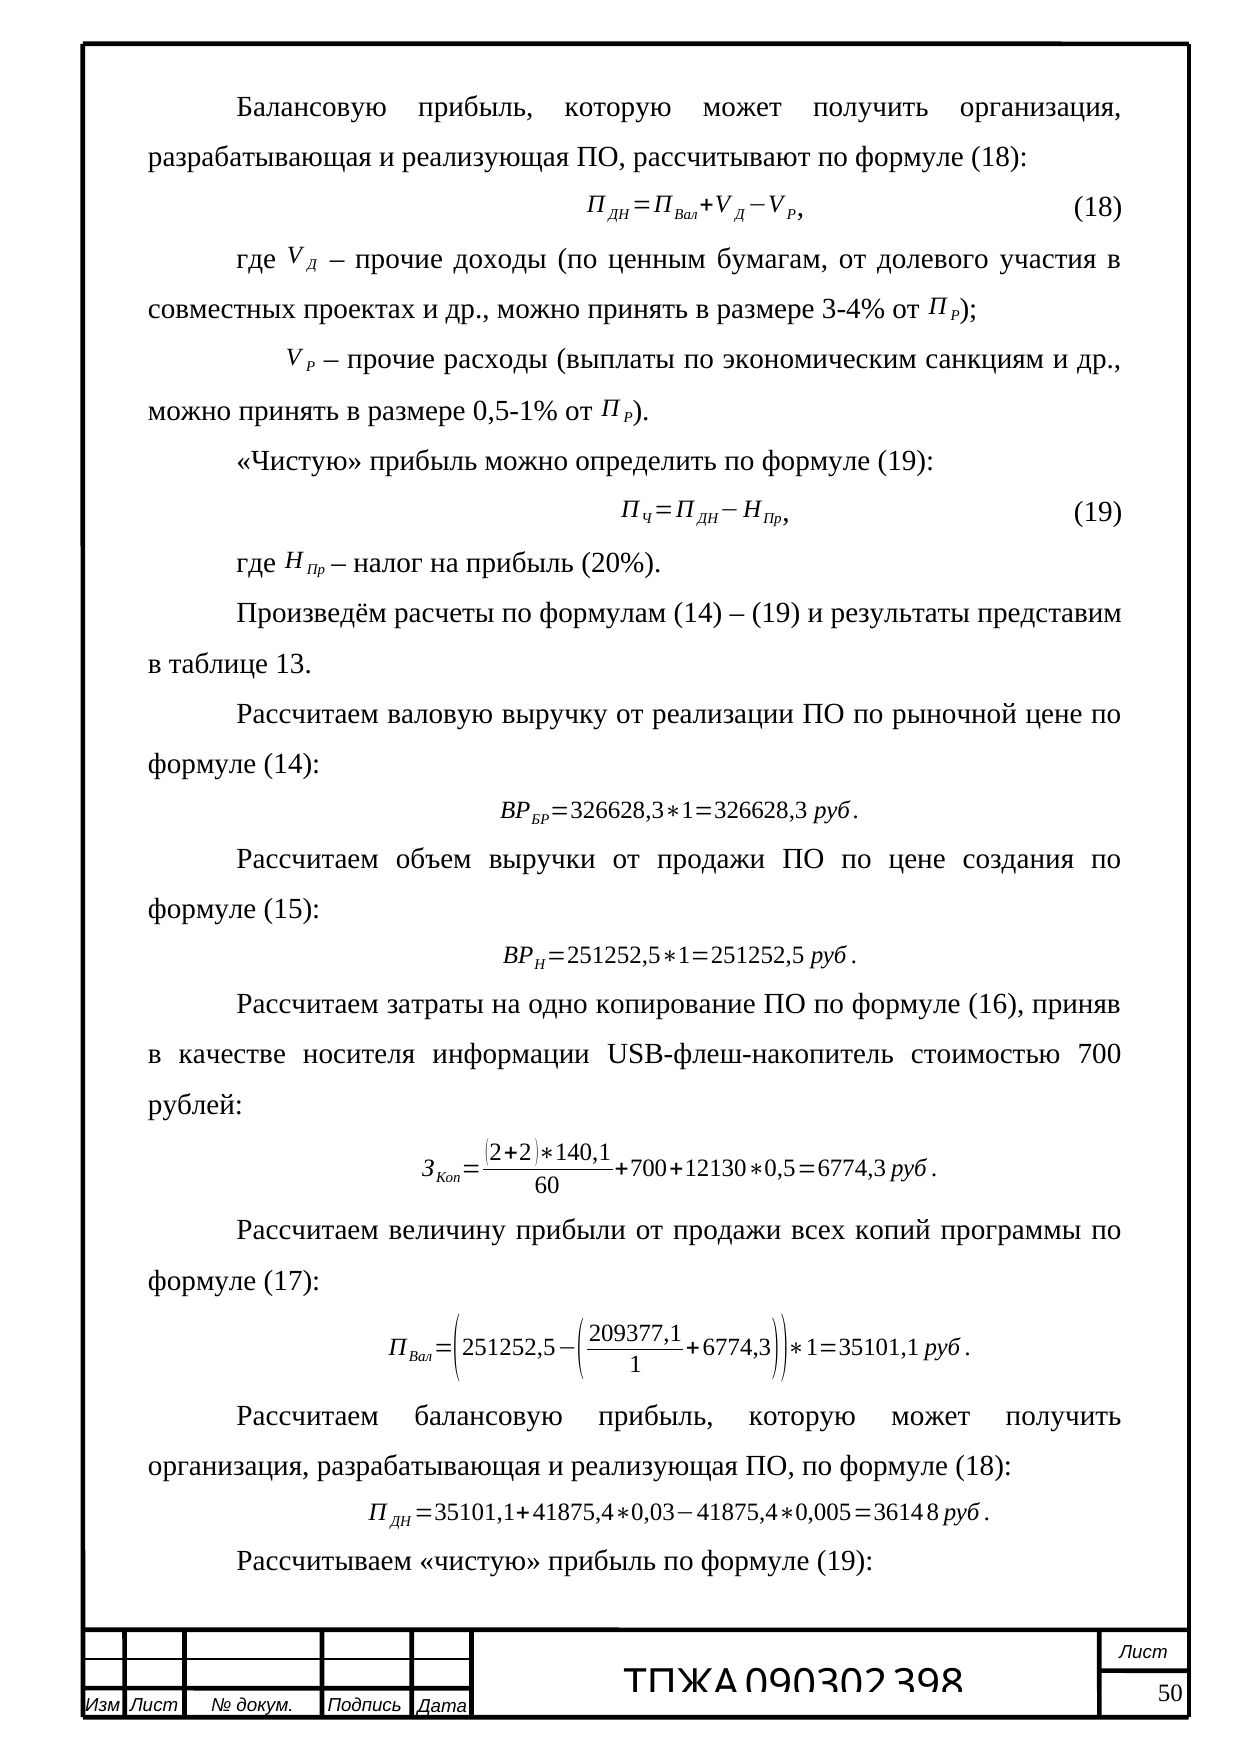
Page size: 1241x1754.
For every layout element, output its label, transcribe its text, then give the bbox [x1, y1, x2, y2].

text Рассчитаем объем выручки от продажи ПО по цене создания по формуле (15): [148, 841, 1122, 925]
text Рассчитываем «чистую» прибыль по формуле (19): [148, 1543, 1122, 1576]
text Балансовую прибыль, которую может получить организация, разрабатывающая и реализующая ПО, рассчитывают по формуле (18): [148, 89, 1122, 172]
text Рассчитаем валовую выручку от реализации ПО по рыночной цене по формуле (14): [148, 696, 1122, 780]
text , (19) [148, 494, 1122, 528]
text Рассчитаем величину прибыли от продажи всех копий программы по формуле (17): [148, 1212, 1122, 1296]
text где – прочие доходы (по ценным бумагам, от долевого участия в совместных проектах и др., можно принять в размере 3-4% от ); [148, 241, 1122, 325]
text Рассчитаем балансовую прибыль, которую может получить организация, разрабатывающая и реализующая ПО, по формуле (18): [148, 1398, 1122, 1482]
text Рассчитаем затраты на одно копирование ПО по формуле (16), приняв в качестве носителя информации USB-флеш-накопитель стоимостью 700 рублей: [148, 986, 1122, 1121]
text – прочие расходы (выплаты по экономическим санкциям и др., можно принять в размере 0,5-1% от ). [148, 341, 1122, 427]
text «Чистую» прибыль можно определить по формуле (19): [148, 443, 1122, 477]
text где – налог на прибыль (20%). [148, 545, 1122, 579]
text Произведём расчеты по формулам (14) – (19) и результаты представим в таблице 13. [148, 596, 1122, 679]
text , (18) [148, 189, 1122, 224]
